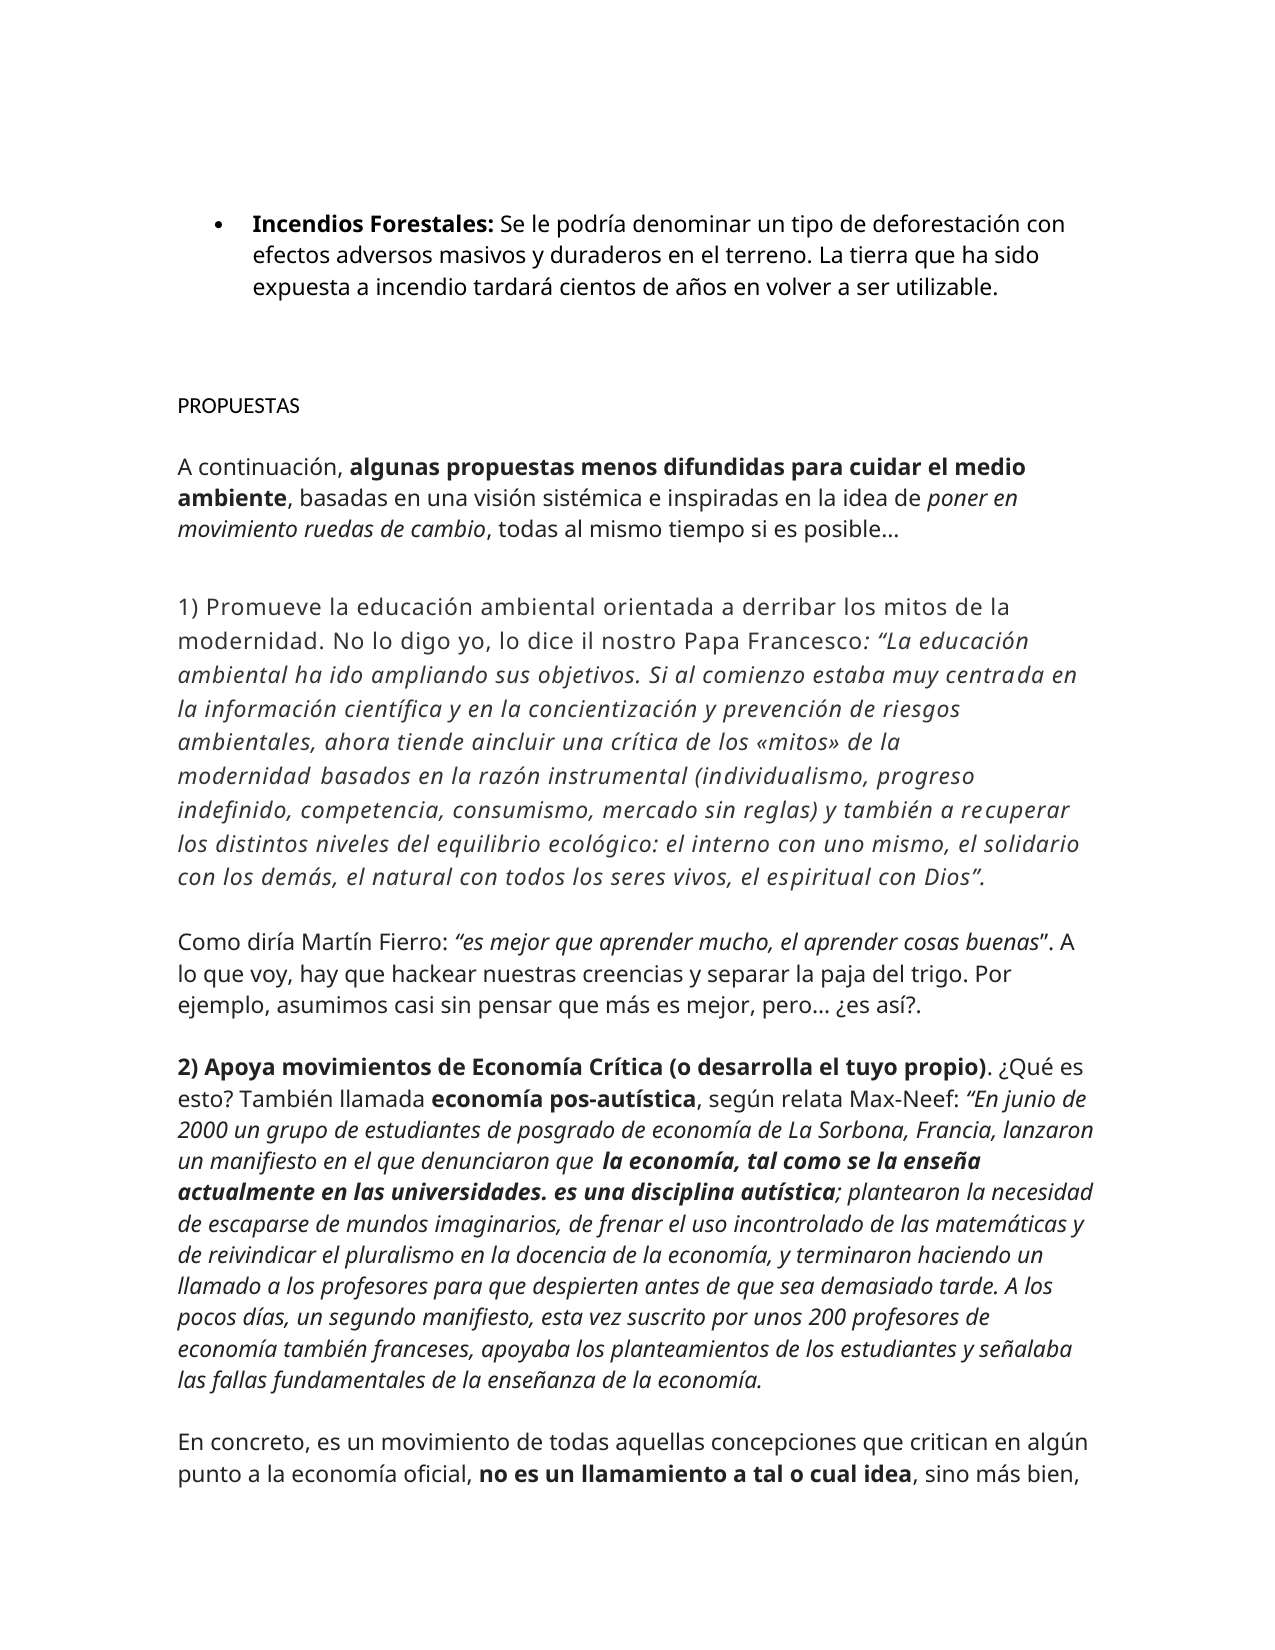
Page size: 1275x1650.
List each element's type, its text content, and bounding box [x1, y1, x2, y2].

text A continuación, algunas propuestas menos difundidas para cuidar el medio ambiente, basadas en una visión sistémica e inspiradas en la idea de poner en movimiento ruedas de cambio, todas al mismo tiempo si es posible… [177, 451, 1098, 544]
text PROPUESTAS [177, 391, 1098, 419]
list Incendios Forestales: Se le podría denominar un tipo de deforestación con efectos adversos masivos y duraderos en el terreno. La tierra que ha sido expuesta a incendio tardará cientos de años en volver a ser utilizable. [215, 208, 1098, 302]
text 2) Apoya movimientos de Economía Crítica (o desarrolla el tuyo propio). ¿Qué es esto? También llamada economía pos-autística, según relata Max-Neef: “En junio de 2000 un grupo de estudiantes de posgrado de economía de La Sorbona, Francia, lanzaron un manifiesto en el que denunciaron que la economía, tal como se la enseña actualmente en las universidades. es una disciplina autística; plantearon la necesidad de escaparse de mundos imaginarios, de frenar el uso incontrolado de las matemáticas y de reivindicar el pluralismo en la docencia de la economía, y terminaron haciendo un llamado a los profesores para que despierten antes de que sea demasiado tarde. A los pocos días, un segundo manifiesto, esta vez suscrito por unos 200 profesores de economía también franceses, apoyaba los planteamientos de los estudiantes y señalaba las fallas fundamentales de la enseñanza de la economía. [177, 1051, 1098, 1395]
subtitle 1) Promueve la educación ambiental orientada a derribar los mitos de la modernidad. No lo digo yo, lo dice il nostro Papa Francesco: “La educación ambiental ha ido ampliando sus objetivos. Si al comienzo estaba muy centrada en la información científica y en la concientización y prevención de riesgos ambientales, ahora tiende aincluir una crítica de los «mitos» de la modernidad basados en la razón instrumental (individualismo, progreso indefinido, competencia, consumismo, mercado sin reglas) y también a recuperar los distintos niveles del equilibrio ecológico: el interno con uno mismo, el solidario con los demás, el natural con todos los seres vivos, el espiritual con Dios”. [177, 591, 1098, 893]
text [177, 1426, 1098, 1489]
text Como diría Martín Fierro: “es mejor que aprender mucho, el aprender cosas buenas”. A lo que voy, hay que hackear nuestras creencias y separar la paja del trigo. Por ejemplo, asumimos casi sin pensar que más es mejor, pero… ¿es así?. [177, 926, 1098, 1020]
